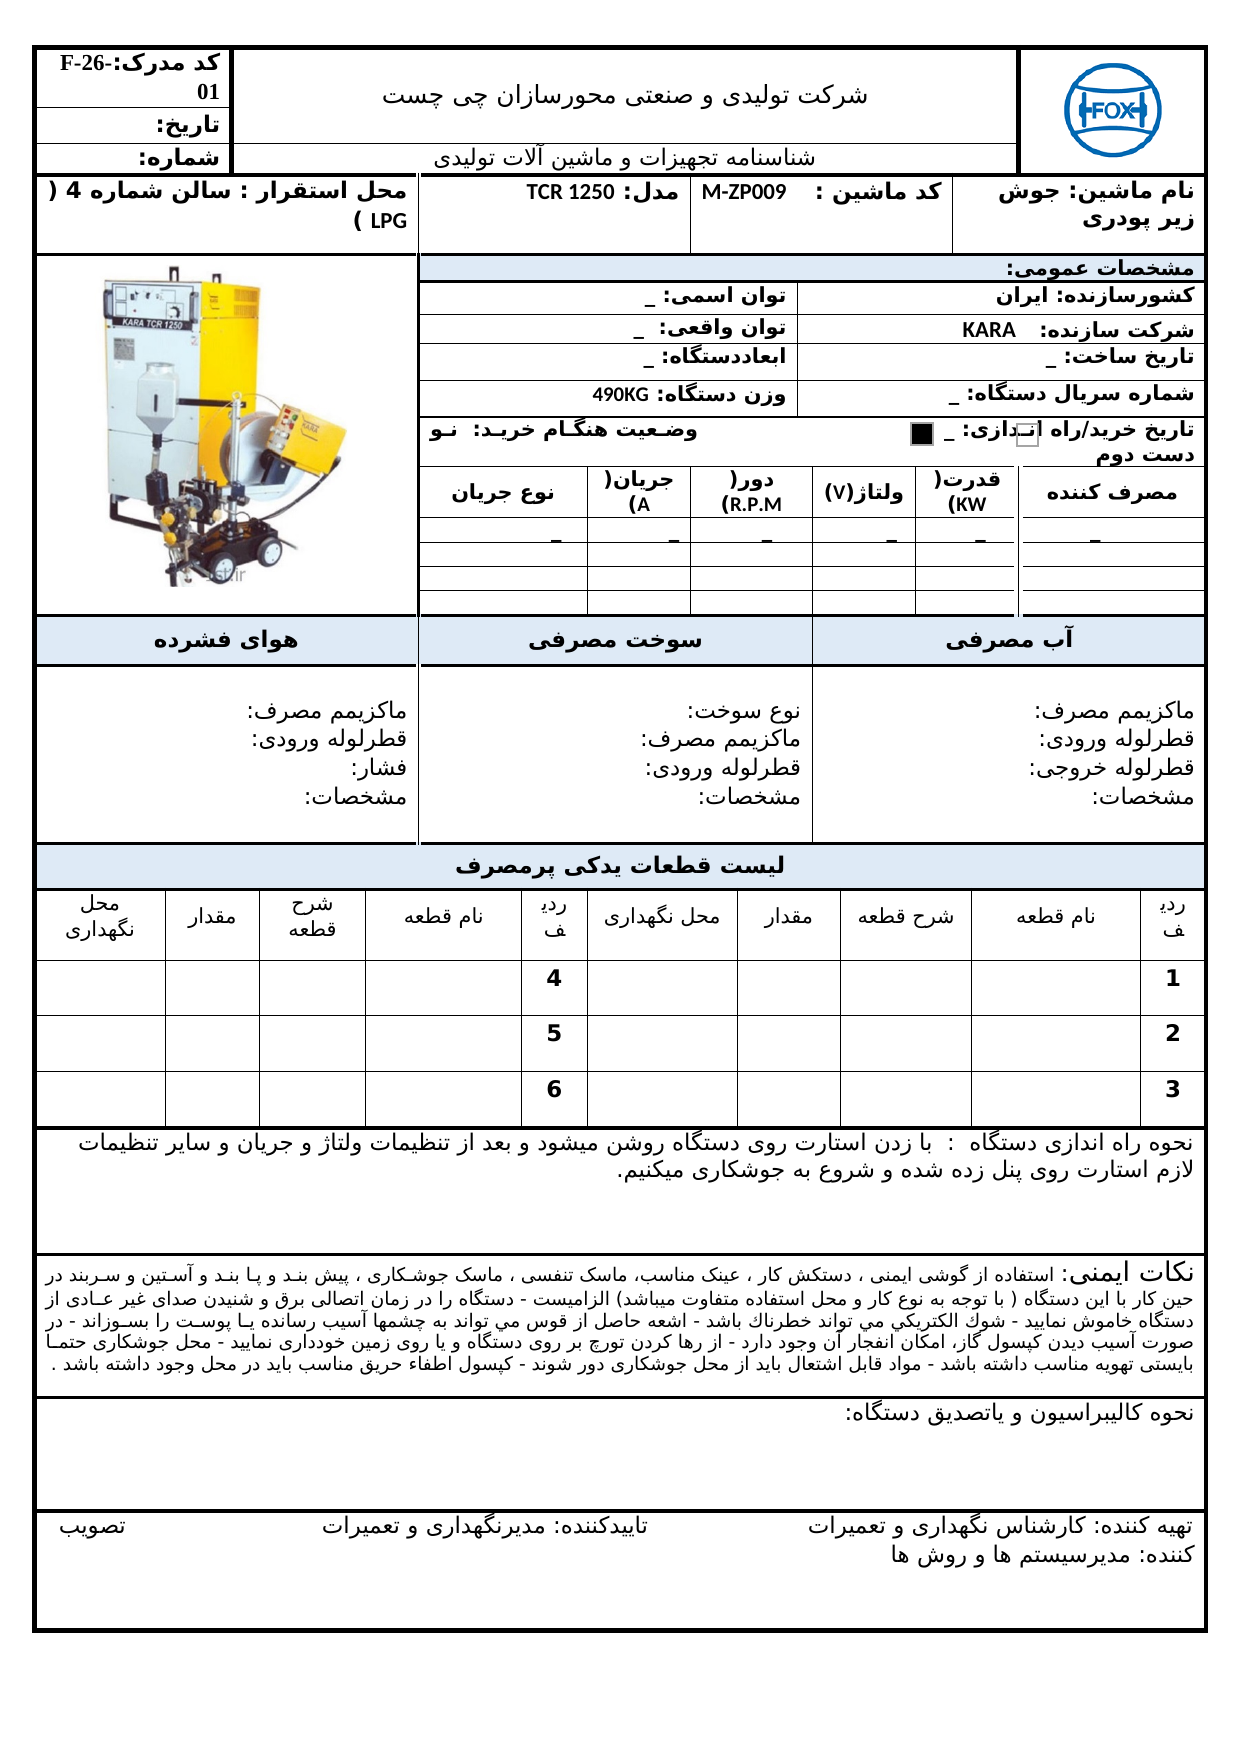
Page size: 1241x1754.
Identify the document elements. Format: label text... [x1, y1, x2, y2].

table_cell [738, 961, 840, 1015]
table_cell ولتاژ(V) [813, 467, 915, 517]
table_cell شرکت سازنده: KARA [798, 315, 1204, 343]
table_cell شماره: [37, 144, 229, 172]
table_cell [37, 253, 417, 614]
table_cell [420, 543, 587, 566]
table_cell سوخت مصرفی [419, 614, 812, 664]
table_cell ردیف [522, 891, 587, 960]
table_cell 3 [1141, 1072, 1204, 1126]
table_cell [1019, 566, 1204, 590]
table_cell [691, 567, 812, 590]
table_cell [1019, 542, 1204, 566]
table_cell 1 [1141, 961, 1204, 1015]
table_cell توان واقعی: _ [420, 315, 797, 343]
table_cell [738, 1016, 840, 1071]
table_cell [260, 1016, 365, 1071]
table_cell [260, 961, 365, 1015]
table_cell مقدار [738, 891, 840, 960]
table_cell [166, 1016, 259, 1071]
table_cell شناسنامه تجهیزات و ماشین آلات تولیدی [234, 144, 1016, 172]
table_cell مشخصات عمومی: [420, 253, 1204, 280]
table_cell [420, 567, 587, 590]
table_cell [813, 543, 915, 566]
table_cell [841, 1016, 971, 1071]
table_cell کد ماشین : M-ZP009 [691, 177, 952, 253]
table_cell _ [1019, 517, 1204, 542]
table_cell [260, 1072, 365, 1126]
table_cell [588, 543, 690, 566]
table_cell [972, 961, 1140, 1015]
table_cell [37, 1072, 165, 1126]
table_cell نحوه کالیبراسیون و یاتصدیق دستگاه: [37, 1399, 1204, 1509]
table_cell نحوه راه اندازی دستگاه : با زدن استارت روی دستگاه روشن میشود و بعد از تنظیمات ولتاژ و جریان و سایر تنظیمات لازم استارت روی پنل زده شده و شروع به جوشکاری میکنیم. [37, 1130, 1204, 1253]
table_cell _ [588, 518, 690, 542]
table_cell ابعاددستگاه: _ [420, 344, 797, 380]
table_cell [813, 591, 915, 614]
table_cell کشورسازنده: ایران [798, 283, 1204, 314]
table_cell مقدار [166, 891, 259, 960]
table_cell [972, 1072, 1140, 1126]
table_cell نکات ایمنی: استفاده از گوشی ایمنی ، دستکش کار ، عینک مناسب، ماسک تنفسی ، ماسک جوشکاری ، پیش بند و پا بند و آستین و سربند در حین کار با این دستگاه ( با توجه به نوع کار و محل استفاده متفاوت میباشد) الزامیست - دستگاه را در زمان اتصالی برق و شنیدن صدای غیر عادی از دستگاه خاموش نمایید - شوك الكتريكي مي تواند خطرناك باشد - اشعه حاصل از قوس مي تواند به چشمها آسيب رسانده يا پوست را بسوزاند - در صورت آسيب ديدن كپسول گاز، امكان انفجار آن وجود دارد - از رها کردن تورچ بر روی دستگاه و یا روی زمین خودداری نمایید - محل جوشکاری حتما بایستی تهویه مناسب داشته باشد - مواد قابل اشتعال باید از محل جوشکاری دور شوند - کپسول اطفاء حریق مناسب باید در محل وجود داشته باشد . [37, 1256, 1204, 1396]
table_cell محل نگهداری [37, 891, 165, 960]
table_cell مدل: TCR 1250 [419, 173, 690, 253]
table_cell [841, 961, 971, 1015]
table_header [1021, 50, 1204, 172]
table_cell [37, 961, 165, 1015]
table_cell دور(R.P.M) [691, 467, 812, 517]
table_cell _ [916, 517, 1018, 542]
table_cell [691, 543, 812, 566]
table_cell [37, 1016, 165, 1071]
table_cell ردیف [1141, 891, 1204, 960]
table_cell هوای فشرده [37, 614, 418, 664]
table_cell [366, 1016, 521, 1071]
table_cell تهیه کننده: کارشناس نگهداری و تعمیرات تاییدکننده: مدیرنگهداری و تعمیرات تصویب کننده: مدیرسیستم ها و روش ها [37, 1513, 1204, 1628]
table_cell جریان(A) [588, 467, 690, 517]
table_cell [166, 961, 259, 1015]
table_cell [588, 1072, 737, 1126]
table_cell _ [420, 518, 587, 542]
table_cell نام ماشین: جوش زیر پودری [953, 177, 1204, 253]
table_cell محل نگهداری [588, 891, 737, 960]
table_cell [1019, 590, 1204, 614]
table_cell [691, 591, 812, 614]
table_cell محل استقرار : سالن شماره 4 ( LPG ) [37, 173, 418, 253]
table_cell لیست قطعات یدکی پرمصرف [37, 842, 1204, 888]
table_cell تاریخ ساخت: _ [798, 344, 1204, 380]
table_cell [841, 1072, 971, 1126]
table_cell [738, 1072, 840, 1126]
table_cell وزن دستگاه: 490KG [420, 381, 797, 416]
table_cell [916, 566, 1018, 590]
table_cell مصرف کننده [1019, 466, 1204, 517]
table_cell [366, 1072, 521, 1126]
table_cell نام قطعه [972, 891, 1140, 960]
table_cell آب مصرفی [813, 614, 1204, 664]
table_cell [166, 1072, 259, 1126]
table_cell قدرت(KW) [916, 466, 1018, 517]
table_cell شرح قطعه [260, 891, 365, 960]
table_cell نوع سوخت: ماکزیمم مصرف: قطرلوله ورودی: مشخصات: [419, 664, 812, 842]
table_cell 2 [1141, 1016, 1204, 1071]
table_cell تاریخ خرید/راه اندازی: _ وضعیت هنگام خرید: نو دست دوم [420, 418, 1204, 466]
table_cell [588, 591, 690, 614]
table_cell نوع جریان [420, 467, 587, 517]
table_cell ماکزیمم مصرف: قطرلوله ورودی: قطرلوله خروجی: مشخصات: [813, 667, 1204, 842]
table_cell ماکزیمم مصرف: قطرلوله ورودی: فشار: مشخصات: [37, 664, 418, 842]
table_cell [588, 567, 690, 590]
picture [94, 265, 348, 587]
table_cell [916, 542, 1018, 566]
table_cell [420, 591, 587, 614]
table_cell شرح قطعه [841, 891, 971, 960]
table_cell 6 [522, 1072, 587, 1126]
table_cell [813, 567, 915, 590]
table_cell _ [813, 518, 915, 542]
table_header شرکت تولیدی و صنعتی محورسازان چی چست [234, 50, 1016, 143]
table_cell توان اسمی: _ [420, 283, 797, 314]
table_header کد مدرک:F-26-01 [37, 50, 229, 107]
table_cell [588, 961, 737, 1015]
table_cell شماره سریال دستگاه: _ [798, 381, 1204, 416]
table_cell 5 [522, 1016, 587, 1071]
table_cell [916, 590, 1018, 614]
table_cell [366, 961, 521, 1015]
table_cell تاریخ: [37, 108, 229, 143]
table_cell [588, 1016, 737, 1071]
table_cell [972, 1016, 1140, 1071]
table_cell 4 [522, 961, 587, 1015]
table_cell نام قطعه [366, 891, 521, 960]
table_cell _ [691, 518, 812, 542]
